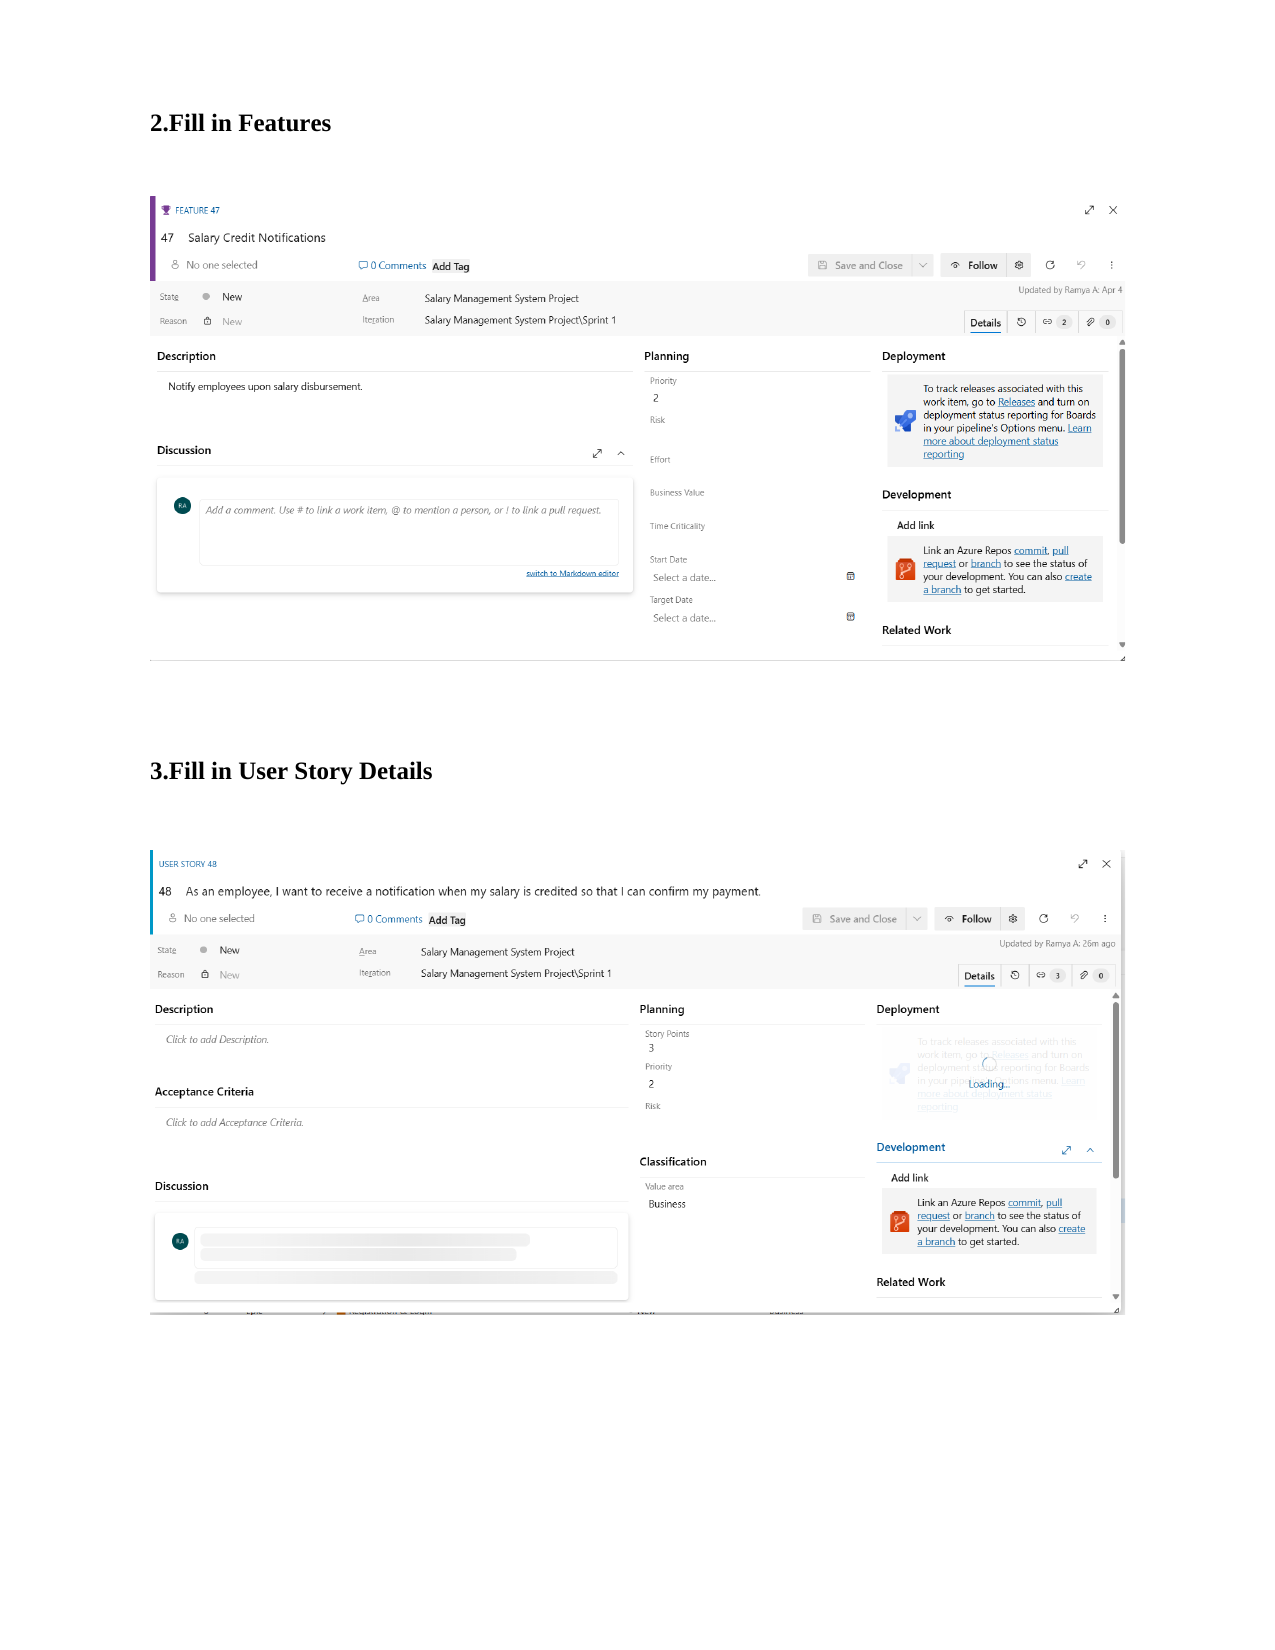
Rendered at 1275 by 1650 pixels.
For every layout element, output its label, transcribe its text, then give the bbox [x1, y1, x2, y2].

picture [150, 196, 1125, 661]
subtitle 3.Fill in User Story Details [150, 756, 1125, 785]
text 2.Fill in Features [150, 108, 1125, 137]
picture [150, 850, 1125, 1315]
